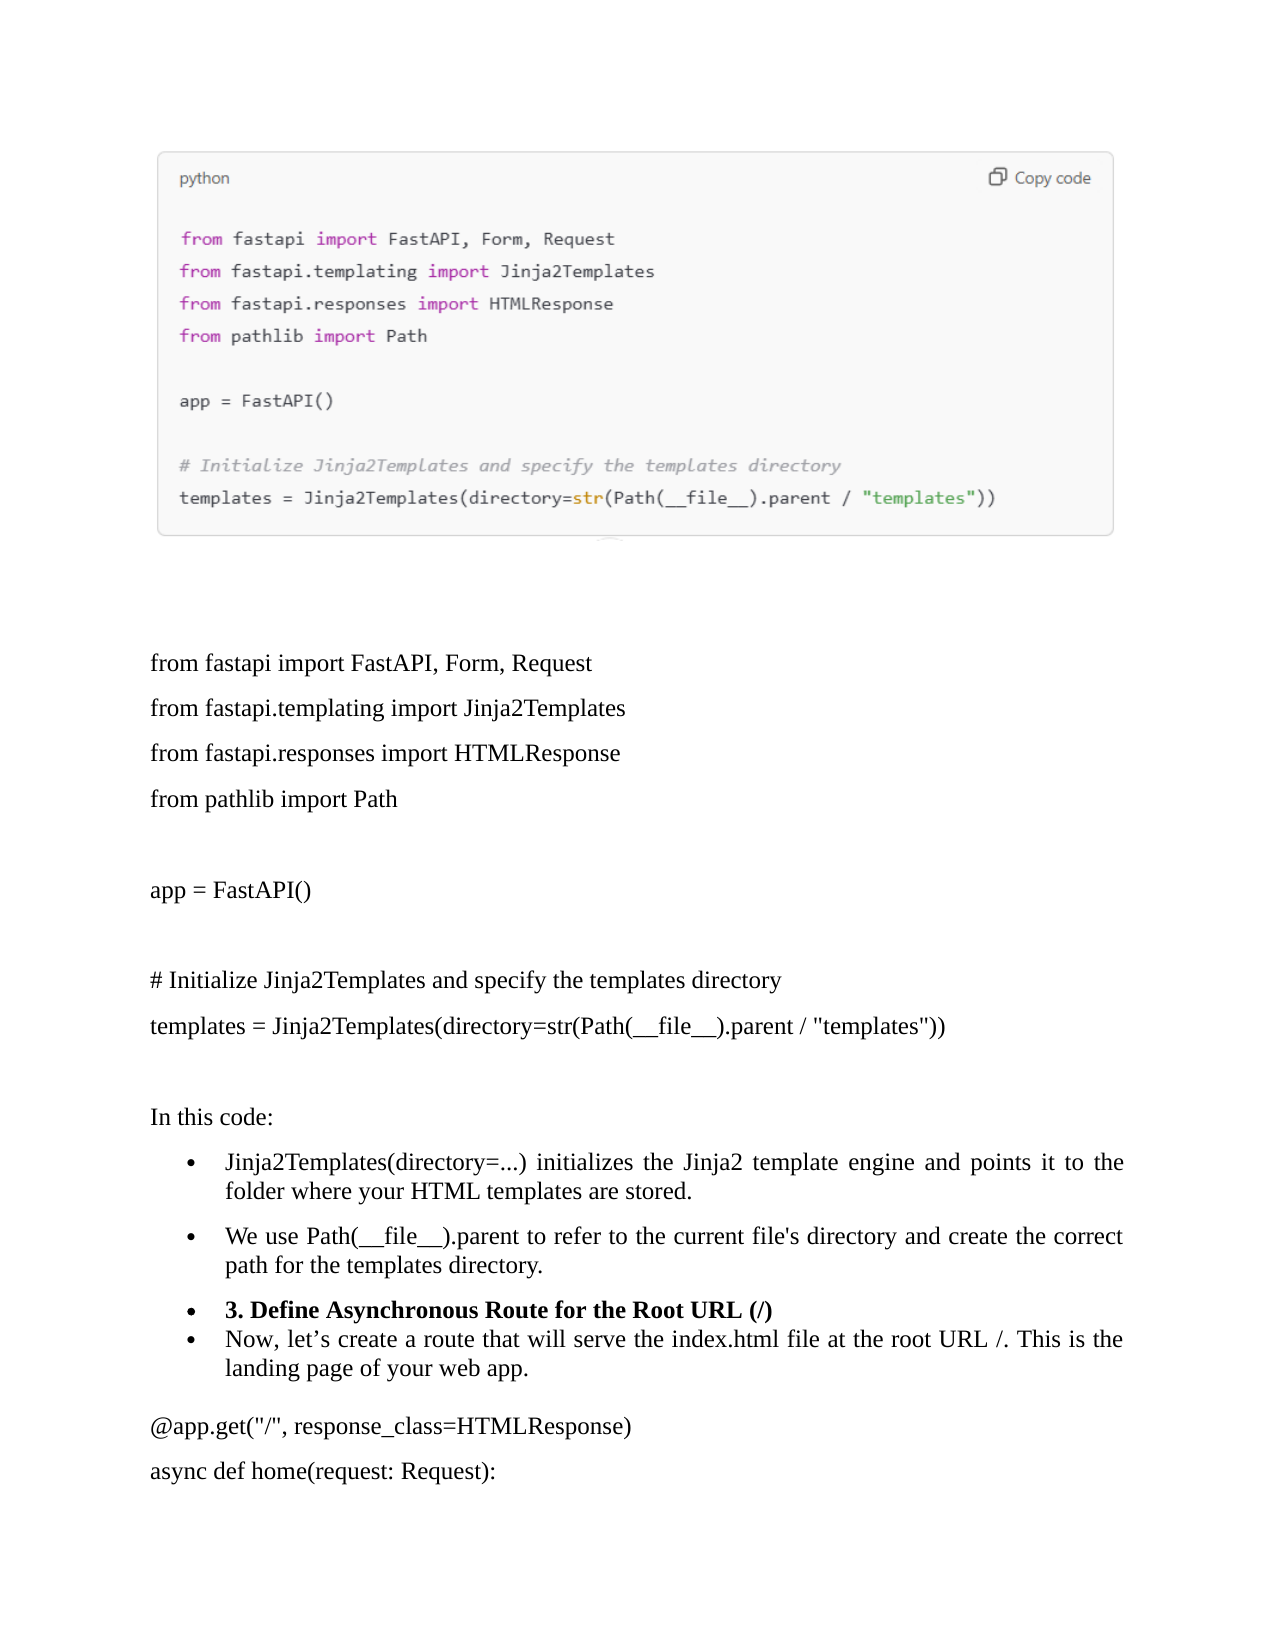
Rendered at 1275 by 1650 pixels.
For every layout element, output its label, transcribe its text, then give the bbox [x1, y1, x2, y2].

text @app.get("/", response_class=HTMLResponse) [150, 1411, 1125, 1440]
text from fastapi.responses import HTMLResponse [150, 738, 1125, 767]
text app = FastAPI() [150, 875, 1125, 903]
text # Initialize Jinja2Templates and specify the templates directory [150, 966, 1125, 994]
text from fastapi.templating import Jinja2Templates [150, 693, 1125, 722]
text from fastapi import FastAPI, Form, Request [150, 648, 1125, 676]
list Now, let’s create a route that will serve the index.html file at the root URL /. This is the landing page of your web app. [187, 1324, 1125, 1382]
list Jinja2Templates(directory=...) initializes the Jinja2 template engine and points it to the folder where your HTML templates are stored. [187, 1147, 1125, 1205]
text from pathlib import Path [150, 784, 1125, 813]
list We use Path(__file__).parent to refer to the current file's directory and create the correct path for the templates directory. [187, 1221, 1125, 1279]
picture [150, 150, 1125, 541]
text In this code: [150, 1102, 1125, 1131]
text templates = Jinja2Templates(directory=str(Path(__file__).parent / "templates")) [150, 1011, 1125, 1040]
text async def home(request: Request): [150, 1456, 1125, 1485]
list 3. Define Asynchronous Route for the Root URL (/) [187, 1296, 1125, 1324]
